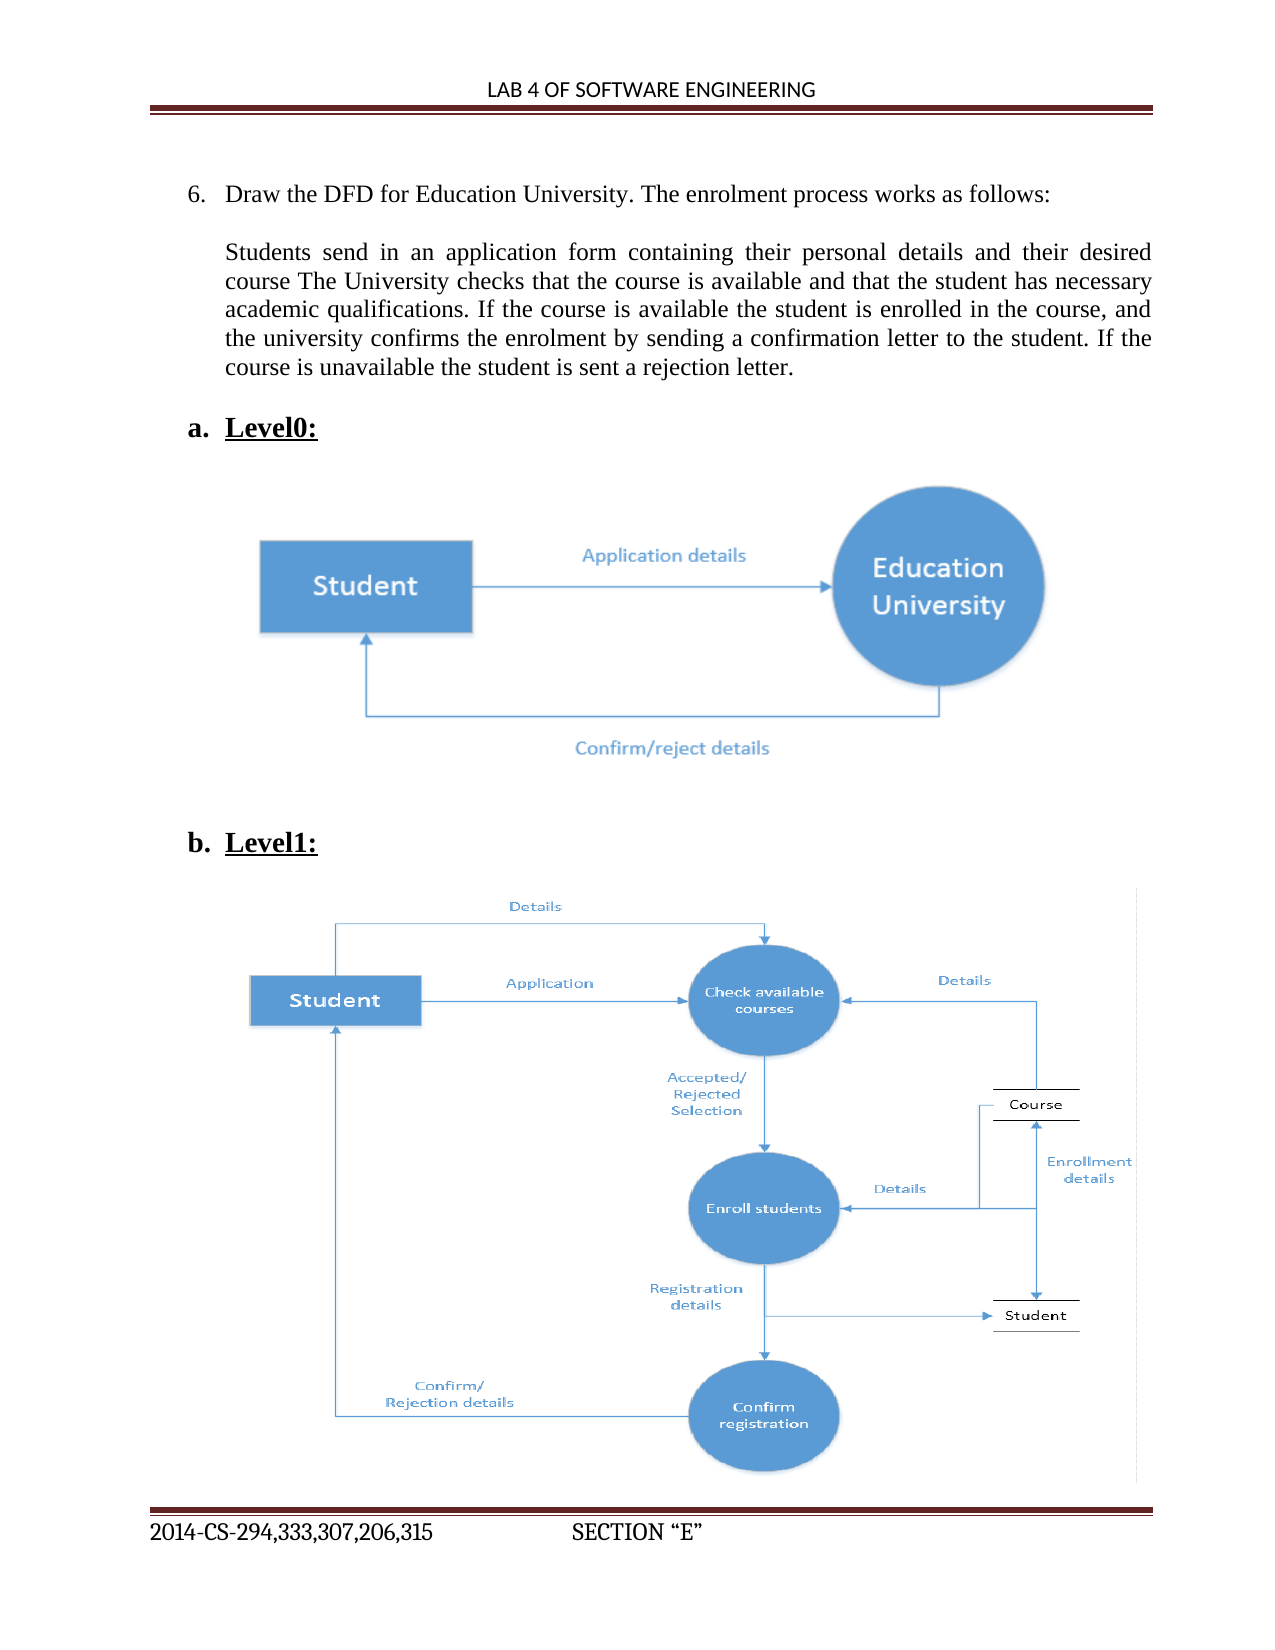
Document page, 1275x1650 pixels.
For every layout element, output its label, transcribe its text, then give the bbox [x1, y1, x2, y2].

picture [228, 472, 1075, 797]
picture [238, 888, 1140, 1484]
list Level0: [187, 410, 1153, 443]
list Level1: [187, 825, 1153, 859]
list Draw the DFD for Education University. The enrolment process works as follows: [187, 179, 1153, 208]
text Students send in an application form containing their personal details and their desired course The University checks that the course is available and that the student has necessary academic qualifications. If the course is available the student is enrolled in the course, and the university confirms the enrolment by sending a confirmation letter to the student. If the course is unavailable the student is sent a rejection letter. [225, 237, 1153, 381]
